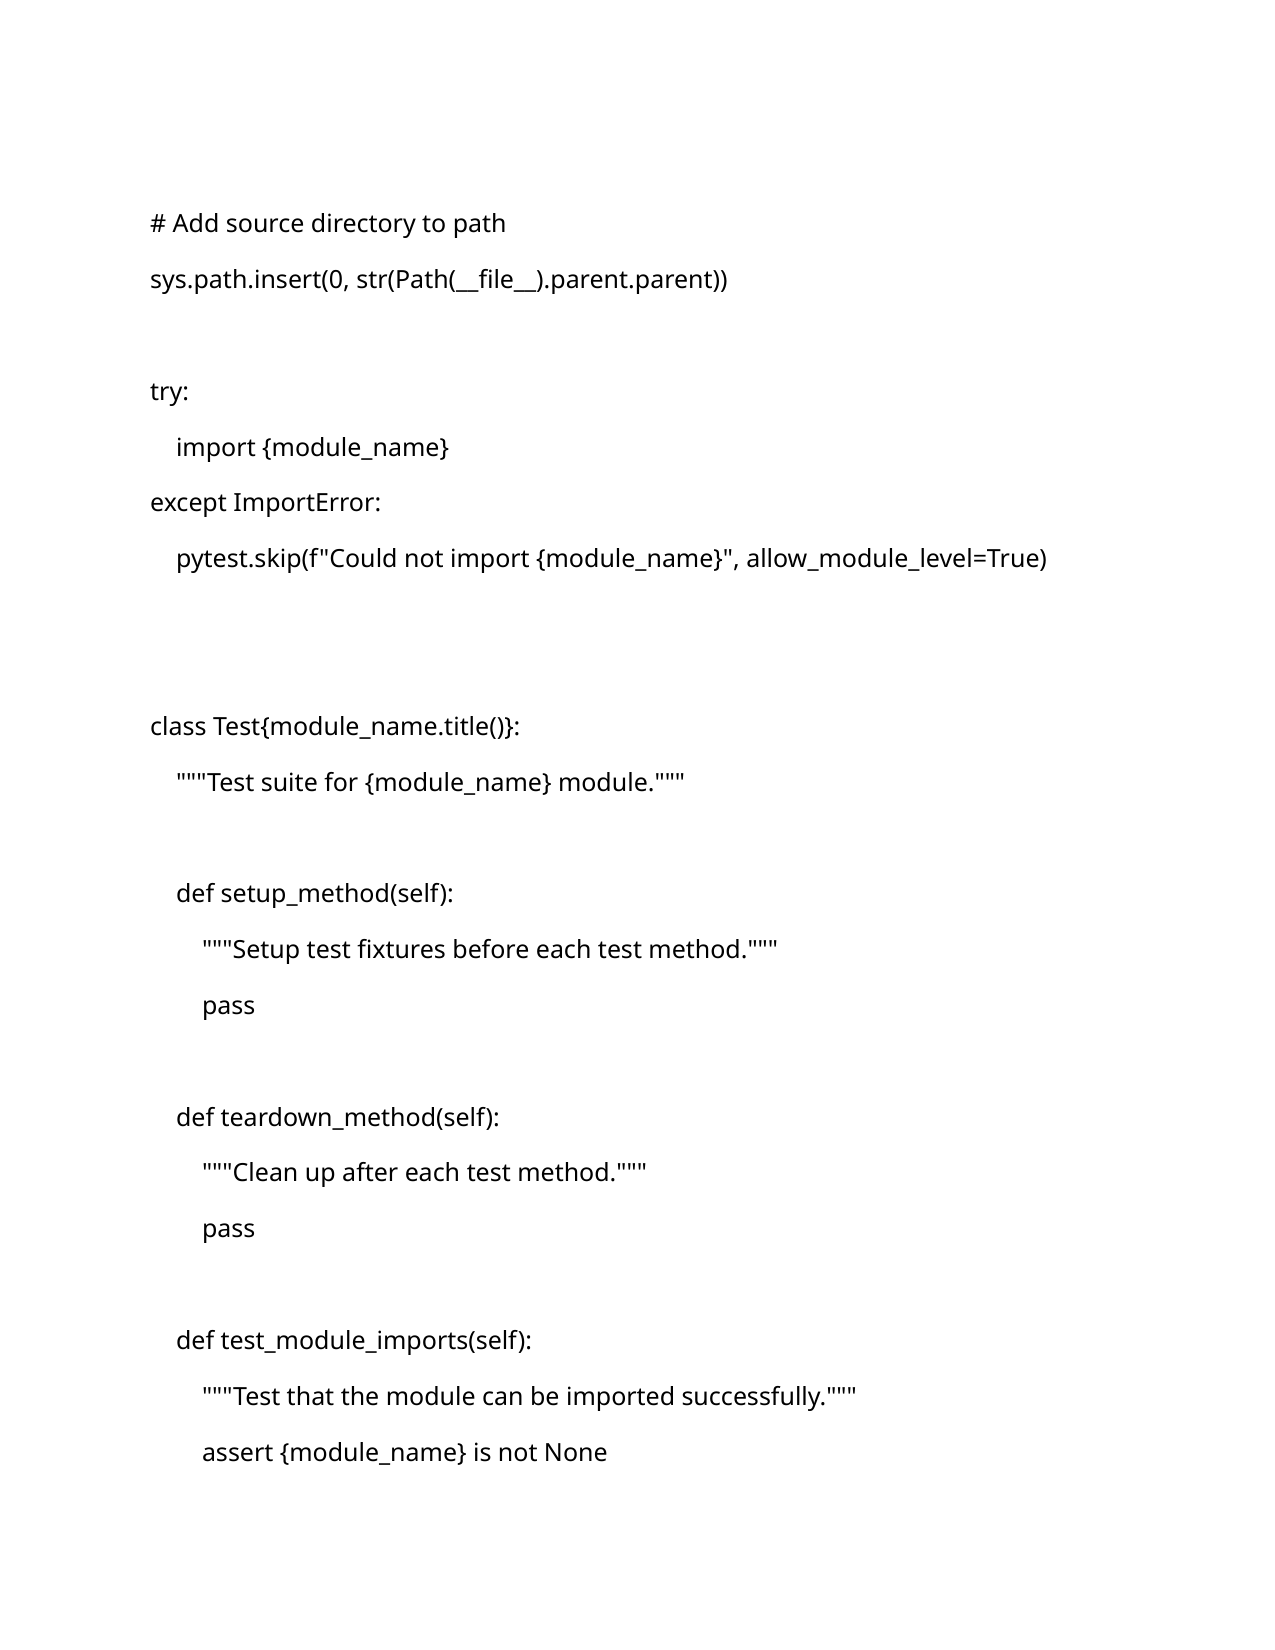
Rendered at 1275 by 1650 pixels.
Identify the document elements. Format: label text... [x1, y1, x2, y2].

text import {module_name} [150, 429, 1125, 463]
text def teardown_method(self): [150, 1099, 1125, 1133]
text def setup_method(self): [150, 876, 1125, 910]
text pass [150, 987, 1125, 1022]
text pass [150, 1211, 1125, 1245]
text class Test{module_name.title()}: [150, 708, 1125, 742]
text def test_module_imports(self): [150, 1322, 1125, 1357]
text try: [150, 373, 1125, 407]
text except ImportError: [150, 485, 1125, 519]
text """Setup test fixtures before each test method.""" [150, 932, 1125, 966]
text # Add source directory to path [150, 206, 1125, 240]
text """Clean up after each test method.""" [150, 1155, 1125, 1189]
text pytest.skip(f"Could not import {module_name}", allow_module_level=True) [150, 541, 1125, 575]
text sys.path.insert(0, str(Path(__file__).parent.parent)) [150, 262, 1125, 296]
text assert {module_name} is not None [150, 1434, 1125, 1468]
text """Test suite for {module_name} module.""" [150, 764, 1125, 798]
text """Test that the module can be imported successfully.""" [150, 1378, 1125, 1412]
